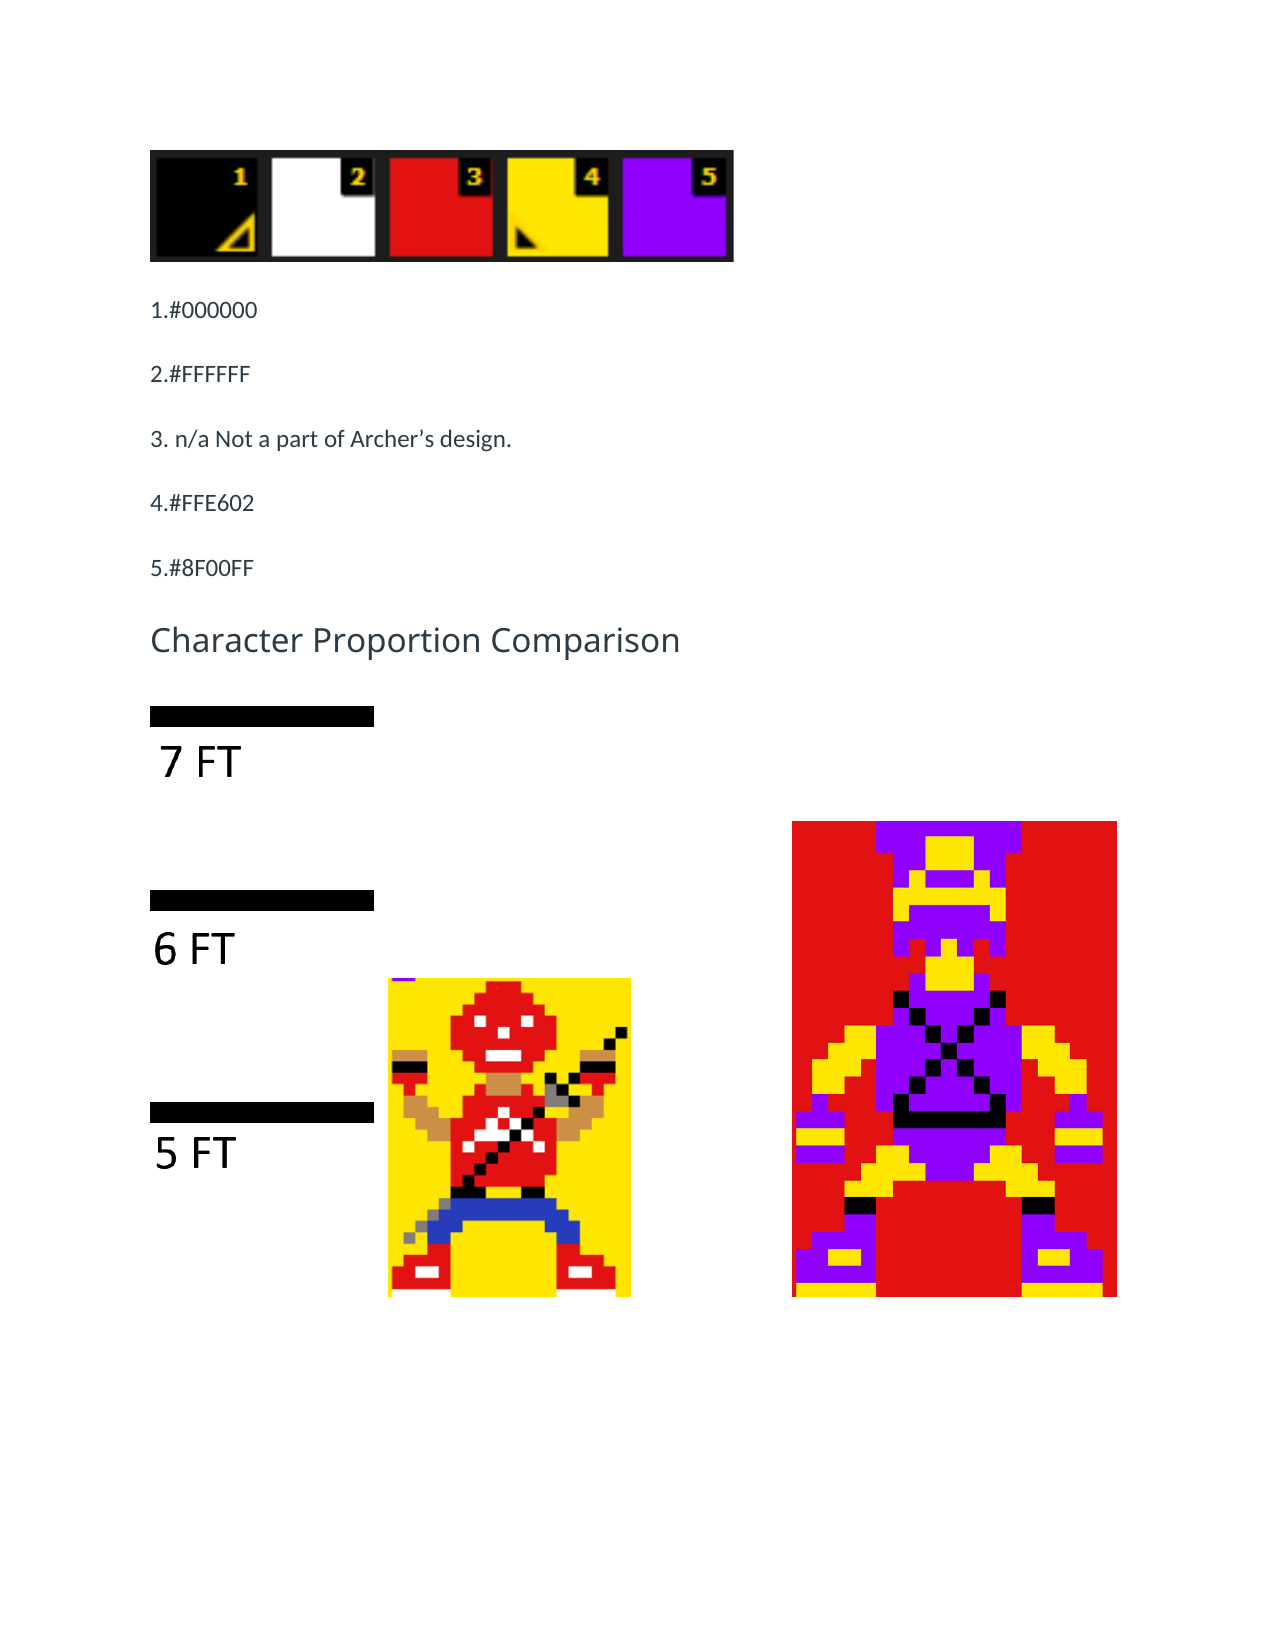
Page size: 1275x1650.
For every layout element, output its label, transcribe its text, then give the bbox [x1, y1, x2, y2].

text Character Proportion Comparison [150, 616, 1125, 662]
text 2.#FFFFFF [150, 358, 1125, 389]
picture [150, 150, 734, 262]
text 5.#8F00FF [150, 552, 1125, 582]
text 4.#FFE602 [150, 487, 1125, 518]
text 1.#000000 [150, 294, 1125, 324]
text 3. n/a Not a part of Archer’s design. [150, 423, 1125, 453]
picture [150, 703, 1125, 1297]
